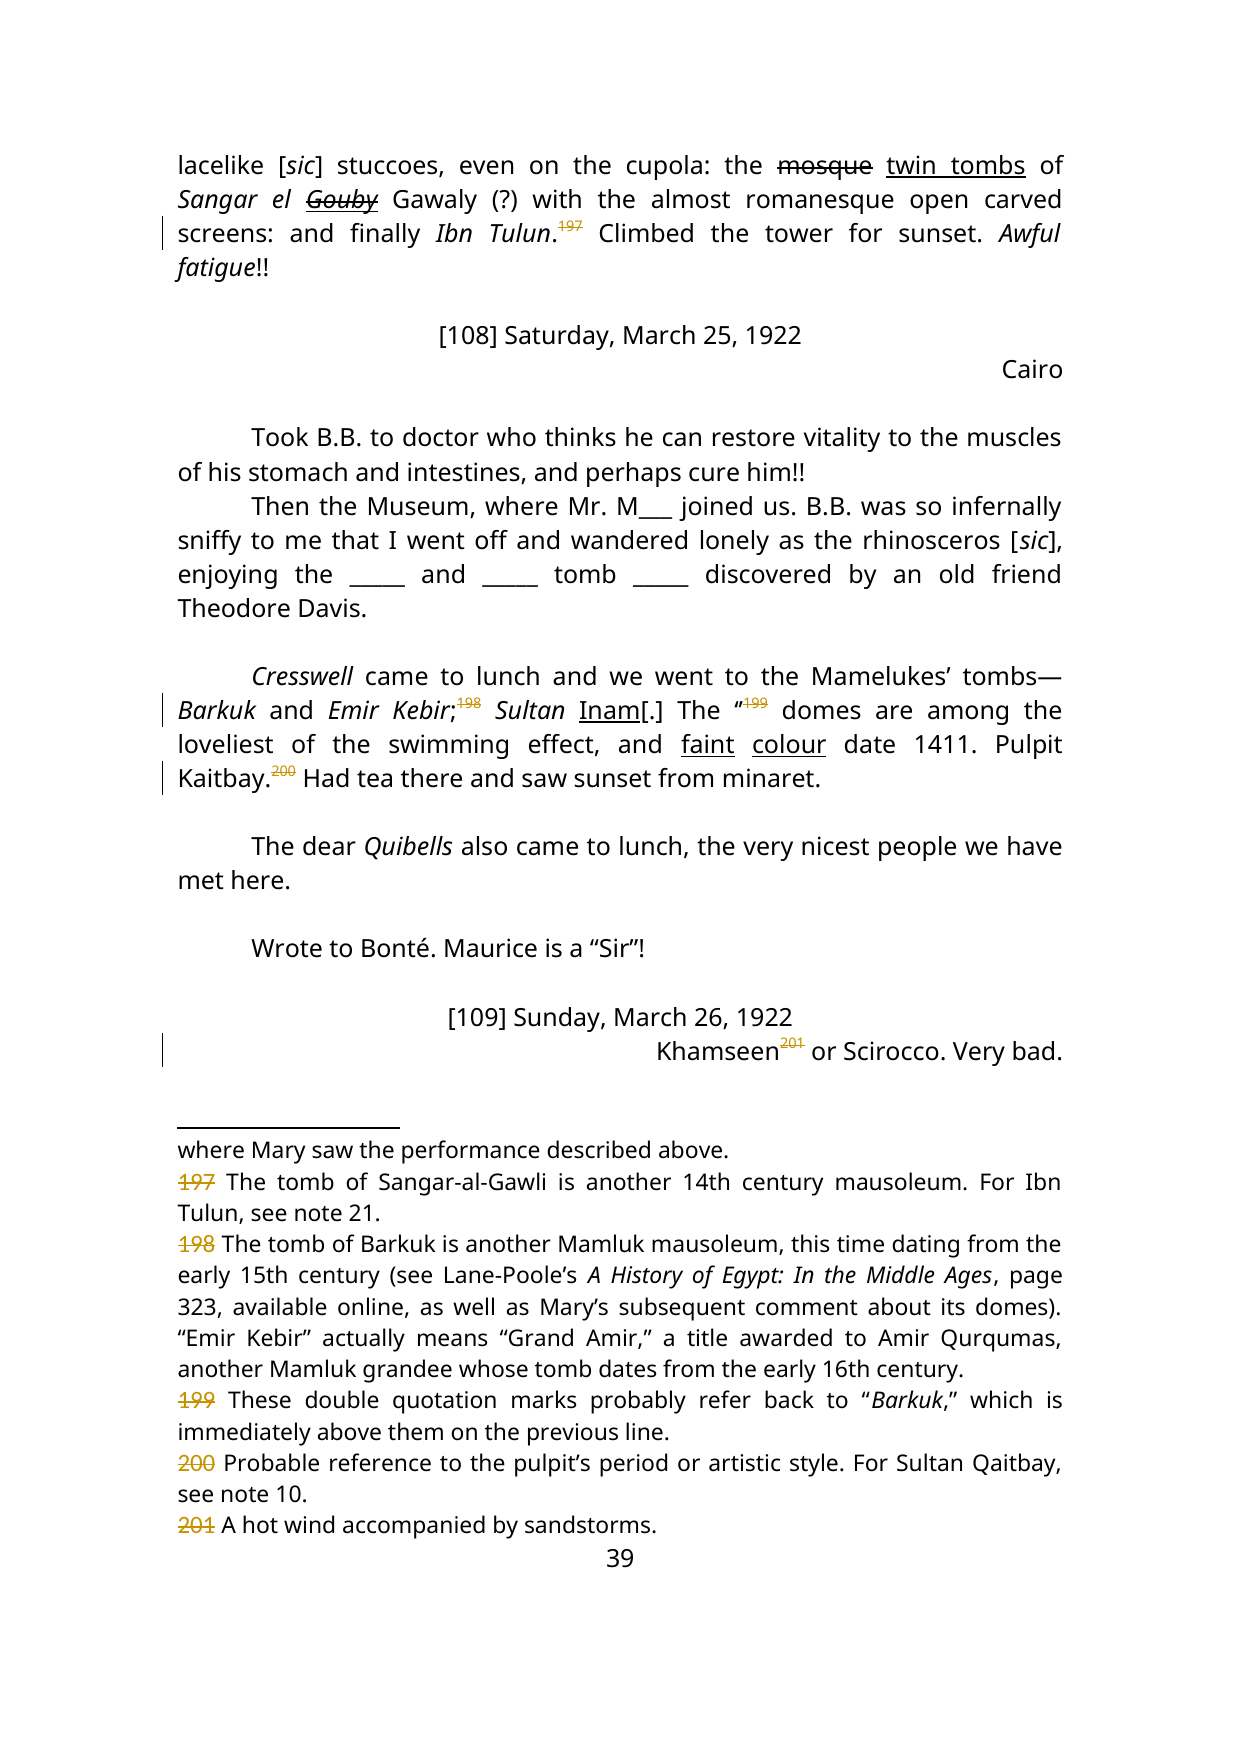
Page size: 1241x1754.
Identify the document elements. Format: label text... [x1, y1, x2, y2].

text [108] Saturday, March 25, 1922 [177, 318, 1063, 352]
text Cairo [177, 352, 1063, 386]
text Wrote to Bonté. Maurice is a “Sir”! [177, 931, 1063, 965]
text Took B.B. to doctor who thinks he can restore vitality to the muscles of his stomach and intestines, and perhaps cure him!! [177, 420, 1063, 488]
text Cresswell came to lunch and we went to the Mamelukes’ tombs—Barkuk and Emir Kebir; Sultan Inam[.] The ‘’ domes are among the loveliest of the swimming effect, and faint colour date 1411. Pulpit Kaitbay. Had tea there and saw sunset from minaret. [177, 658, 1063, 795]
text Khamseen or Scirocco. Very bad. [177, 1033, 1063, 1067]
text The dear Quibells also came to lunch, the very nicest people we have met here. [177, 829, 1063, 897]
text Then the Museum, where Mr. M___ joined us. B.B. was so infernally sniffy to me that I went off and wandered lonely as the rhinosceros [sic], enjoying the _____ and _____ tomb _____ discovered by an old friend Theodore Davis. [177, 488, 1063, 624]
text [109] Sunday, March 26, 1922 [177, 999, 1063, 1033]
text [177, 148, 1063, 284]
